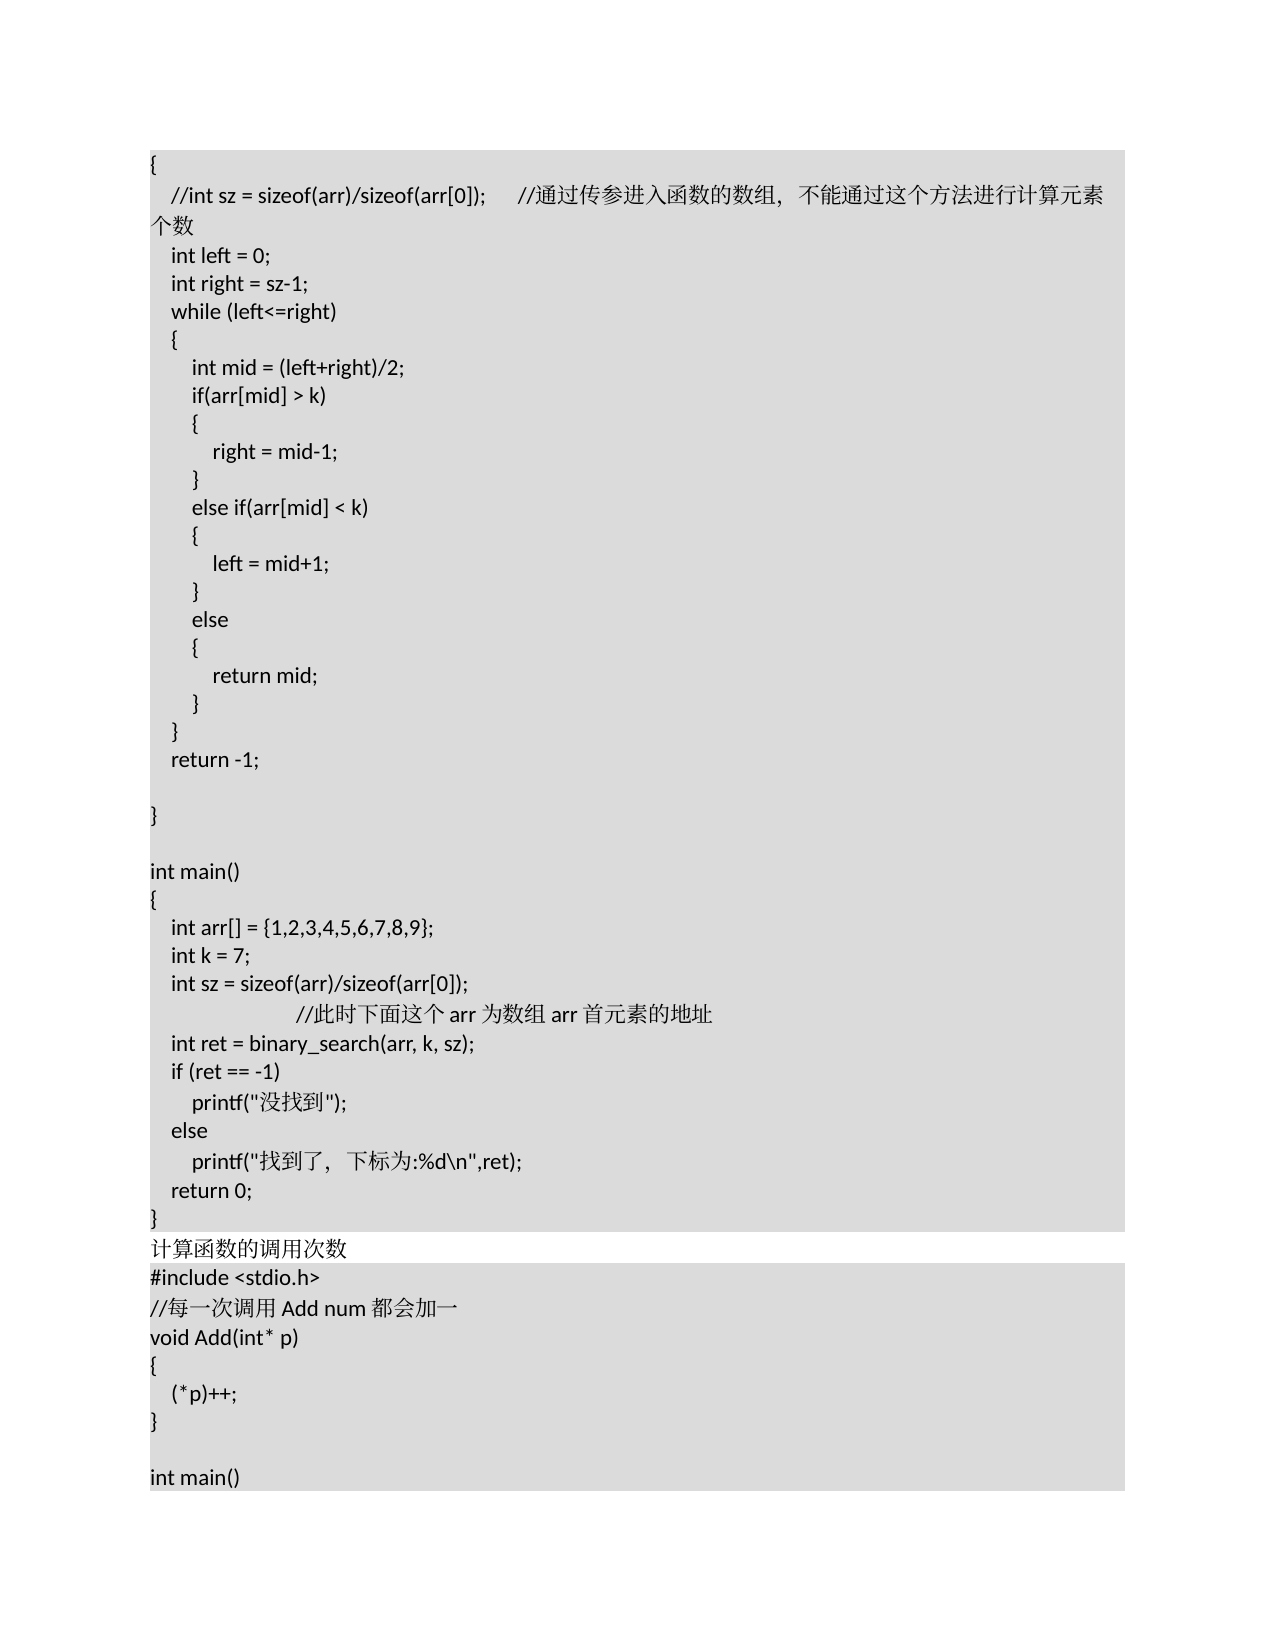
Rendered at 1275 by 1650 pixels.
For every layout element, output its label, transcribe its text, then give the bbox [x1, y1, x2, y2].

text } [150, 577, 1125, 605]
text void Add(int* p) [150, 1323, 1125, 1351]
text return -1; [150, 745, 1125, 773]
text { [150, 1351, 1125, 1379]
text } [150, 465, 1125, 493]
text int main() [150, 857, 1125, 885]
text int k = 7; [150, 941, 1125, 969]
text int left = 0; [150, 241, 1125, 269]
text int ret = binary_search(arr, k, sz); [150, 1029, 1125, 1057]
text while (left<=right) [150, 297, 1125, 325]
text { [150, 409, 1125, 437]
text else if(arr[mid] < k) [150, 493, 1125, 521]
text printf("没找到"); [150, 1085, 1125, 1116]
text { [150, 885, 1125, 913]
text int arr[] = {1,2,3,4,5,6,7,8,9}; [150, 913, 1125, 941]
text left = mid+1; [150, 549, 1125, 577]
text int sz = sizeof(arr)/sizeof(arr[0]); [150, 969, 1125, 997]
text //每一次调用Add num都会加一 [150, 1291, 1125, 1323]
text else [150, 605, 1125, 633]
text int right = sz-1; [150, 269, 1125, 297]
text { [150, 521, 1125, 549]
text } [150, 1407, 1125, 1435]
text else [150, 1116, 1125, 1144]
text { [150, 150, 1125, 178]
text { [150, 325, 1125, 353]
text } [150, 801, 1125, 829]
text //int sz = sizeof(arr)/sizeof(arr[0]); //通过传参进入函数的数组，不能通过这个方法进行计算元素个数 [150, 178, 1125, 241]
text (*p)++; [150, 1379, 1125, 1407]
text right = mid-1; [150, 437, 1125, 465]
text int main() [150, 1463, 1125, 1491]
text } [150, 1204, 1125, 1232]
text if(arr[mid] > k) [150, 381, 1125, 409]
text printf("找到了，下标为:%d\n",ret); [150, 1144, 1125, 1176]
text //此时下面这个arr为数组arr首元素的地址 [150, 997, 1125, 1029]
text if (ret == -1) [150, 1057, 1125, 1085]
text 计算函数的调用次数 [150, 1232, 1125, 1263]
text { [150, 633, 1125, 661]
text } [150, 717, 1125, 745]
text } [150, 689, 1125, 717]
text return 0; [150, 1176, 1125, 1204]
text return mid; [150, 661, 1125, 689]
text #include <stdio.h> [150, 1263, 1125, 1291]
text int mid = (left+right)/2; [150, 353, 1125, 381]
